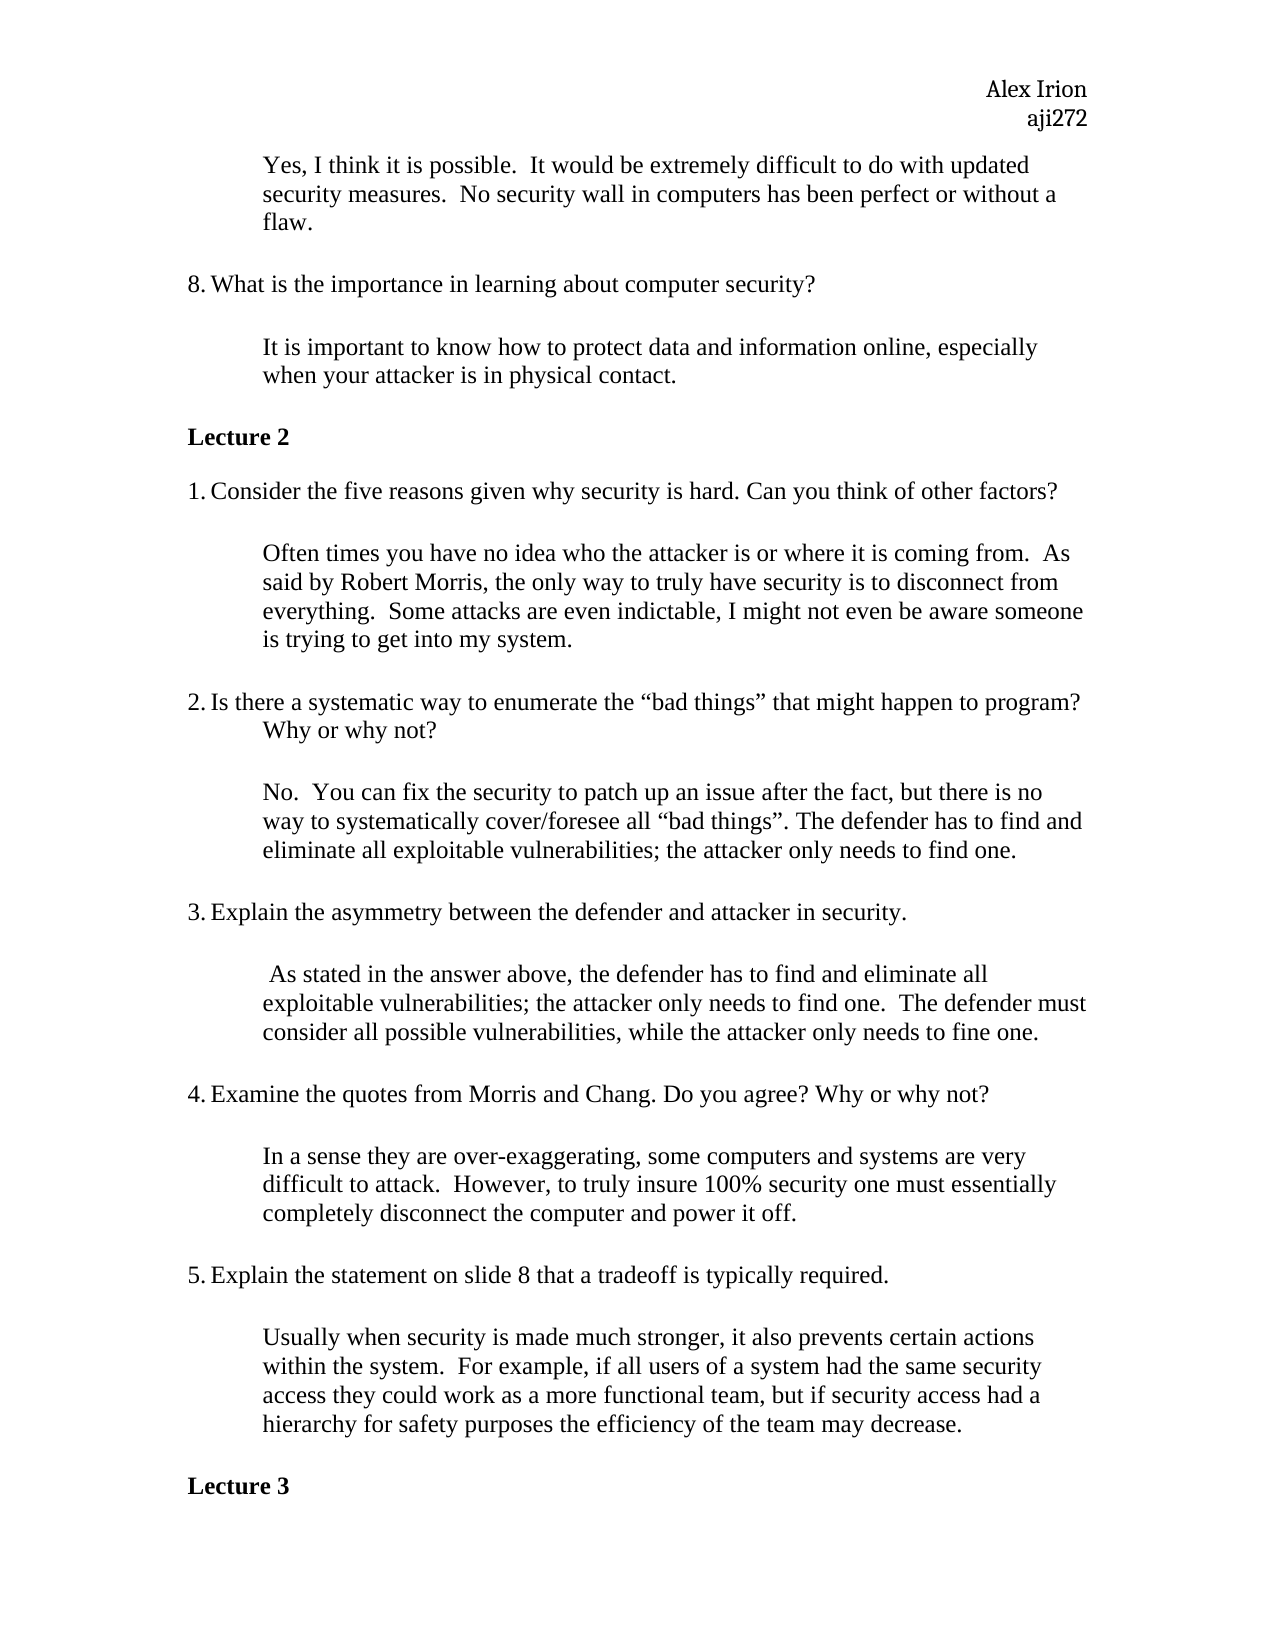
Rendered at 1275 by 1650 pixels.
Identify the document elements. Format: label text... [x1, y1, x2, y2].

text It is important to know how to protect data and information online, especially when your attacker is in physical contact. [262, 332, 1087, 389]
text Usually when security is made much stronger, it also prevents certain actions within the system. For example, if all users of a system had the same security access they could work as a more functional team, but if security access had a hierarchy for safety purposes the efficiency of the team may decrease. [262, 1322, 1087, 1437]
text As stated in the answer above, the defender has to find and eliminate all exploitable vulnerabilities; the attacker only needs to find one. The defender must consider all possible vulnerabilities, while the attacker only needs to fine one. [262, 959, 1087, 1045]
list Is there a systematic way to enumerate the “bad things” that might happen to program? Why or why not? [187, 687, 1087, 744]
text Lecture 3 [187, 1471, 1087, 1499]
list Examine the quotes from Morris and Chang. Do you agree? Why or why not? [187, 1079, 1087, 1107]
text Yes, I think it is possible. It would be extremely difficult to do with updated security measures. No security wall in computers has been perfect or without a flaw. [262, 150, 1087, 236]
text No. You can fix the security to patch up an issue after the fact, but there is no way to systematically cover/foresee all “bad things”. The defender has to find and eliminate all exploitable vulnerabilities; the attacker only needs to find one. [262, 777, 1087, 864]
text In a sense they are over-exaggerating, some computers and systems are very difficult to attack. However, to truly insure 100% security one must essentially completely disconnect the computer and power it off. [262, 1141, 1087, 1227]
list Explain the asymmetry between the defender and attacker in security. [187, 897, 1087, 926]
list What is the importance in learning about computer security? [187, 269, 1087, 298]
list Consider the five reasons given why security is hard. Can you think of other factors? [187, 476, 1087, 505]
list Explain the statement on slide 8 that a tradeoff is typically required. [187, 1260, 1087, 1289]
text Often times you have no idea who the attacker is or where it is coming from. As said by Robert Morris, the only way to truly have security is to disconnect from everything. Some attacks are even indictable, I might not even be aware someone is trying to get into my system. [262, 538, 1087, 653]
text Lecture 2 [187, 422, 1087, 451]
